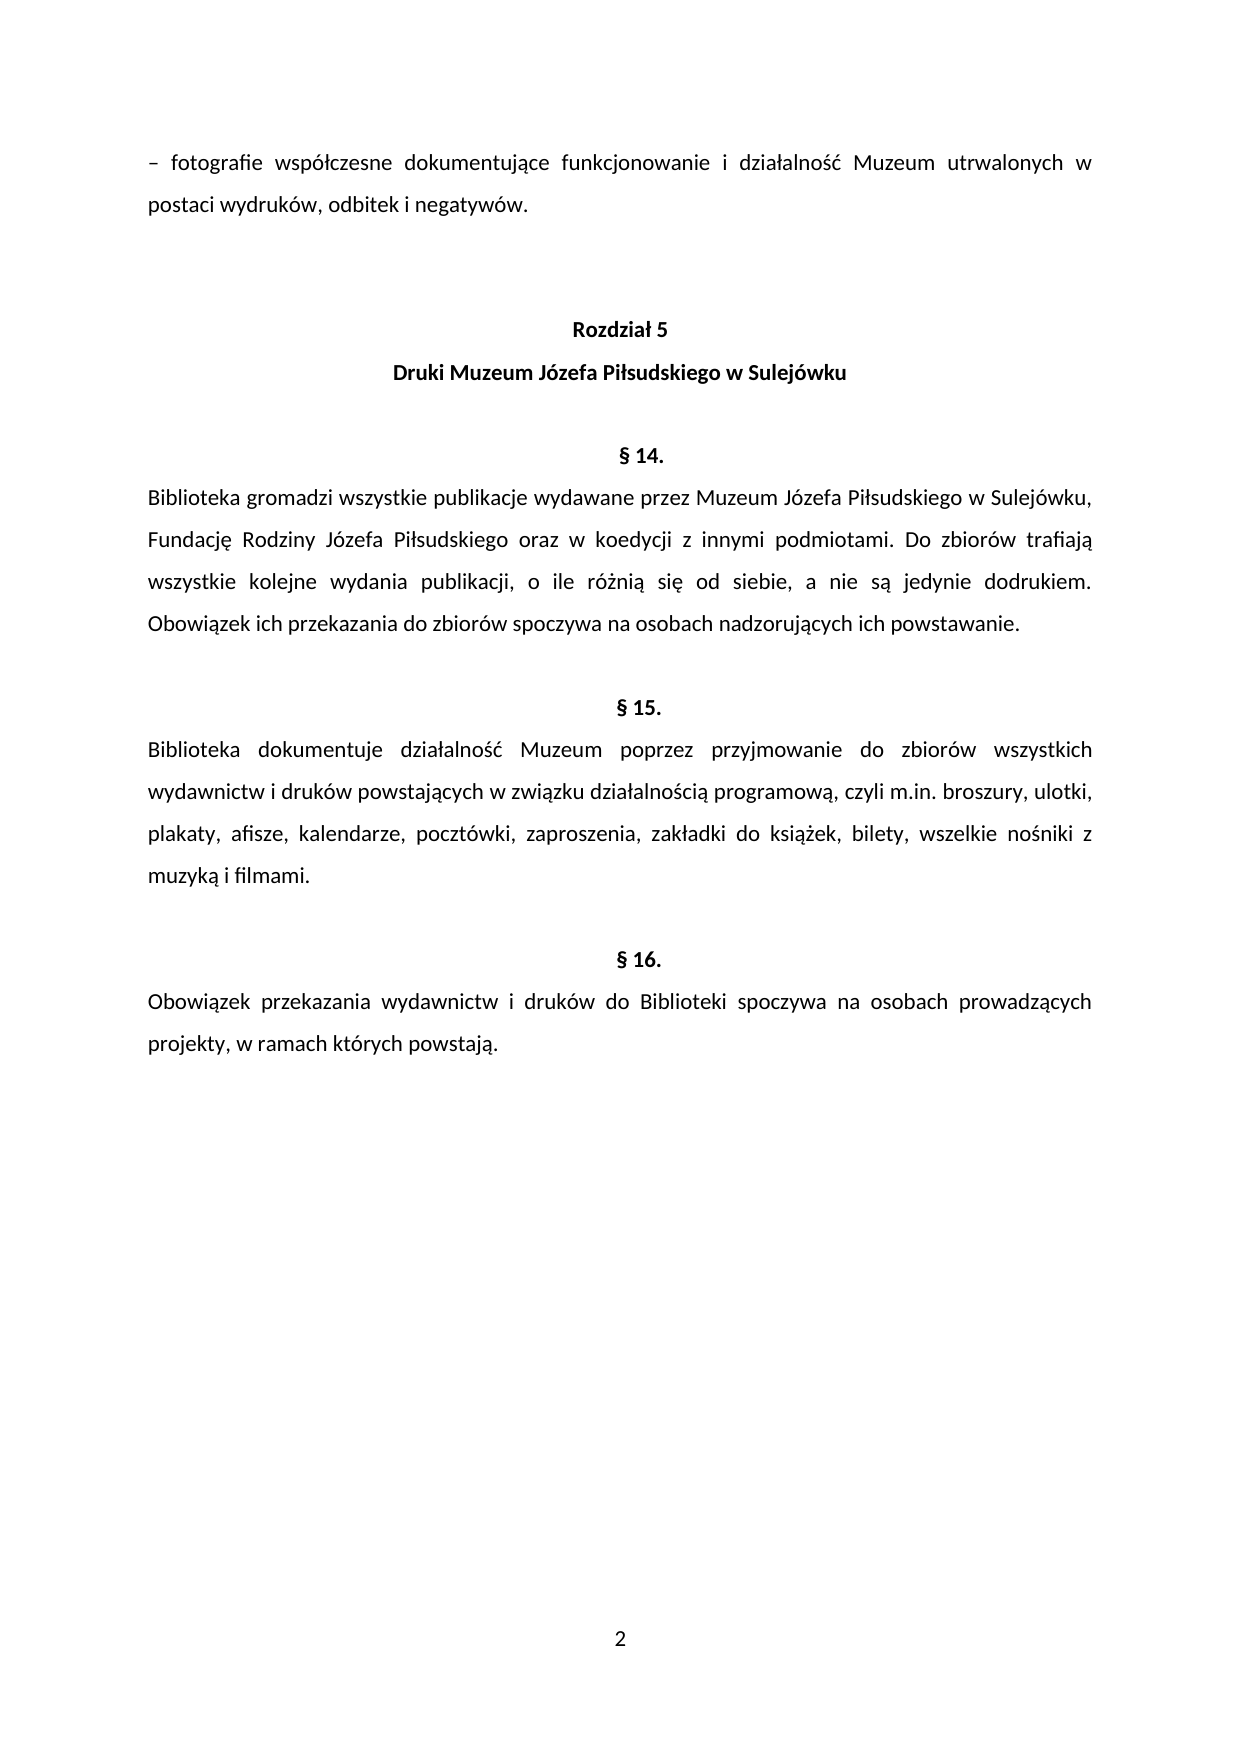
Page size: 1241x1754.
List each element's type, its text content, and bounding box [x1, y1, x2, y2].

text § 15. [185, 693, 1092, 721]
text Rozdział 5 [148, 316, 1092, 344]
text Obowiązek przekazania wydawnictw i druków do Biblioteki spoczywa na osobach prowadzących projekty, w ramach których powstają. [148, 987, 1092, 1057]
text Druki Muzeum Józefa Piłsudskiego w Sulejówku [148, 358, 1092, 386]
text § 14. [185, 442, 1092, 469]
text – fotografie współczesne dokumentujące funkcjonowanie i działalność Muzeum utrwalonych w postaci wydruków, odbitek i negatywów. [148, 148, 1092, 218]
text Biblioteka gromadzi wszystkie publikacje wydawane przez Muzeum Józefa Piłsudskiego w Sulejówku, Fundację Rodziny Józefa Piłsudskiego oraz w koedycji z innymi podmiotami. Do zbiorów trafiają wszystkie kolejne wydania publikacji, o ile różnią się od siebie, a nie są jedynie dodrukiem. Obowiązek ich przekazania do zbiorów spoczywa na osobach nadzorujących ich powstawanie. [148, 483, 1092, 637]
text § 16. [185, 945, 1092, 973]
text Biblioteka dokumentuje działalność Muzeum poprzez przyjmowanie do zbiorów wszystkich wydawnictw i druków powstających w związku działalnością programową, czyli m.in. broszury, ulotki, plakaty, afisze, kalendarze, pocztówki, zaproszenia, zakładki do książek, bilety, wszelkie nośniki z muzyką i filmami. [148, 735, 1092, 889]
